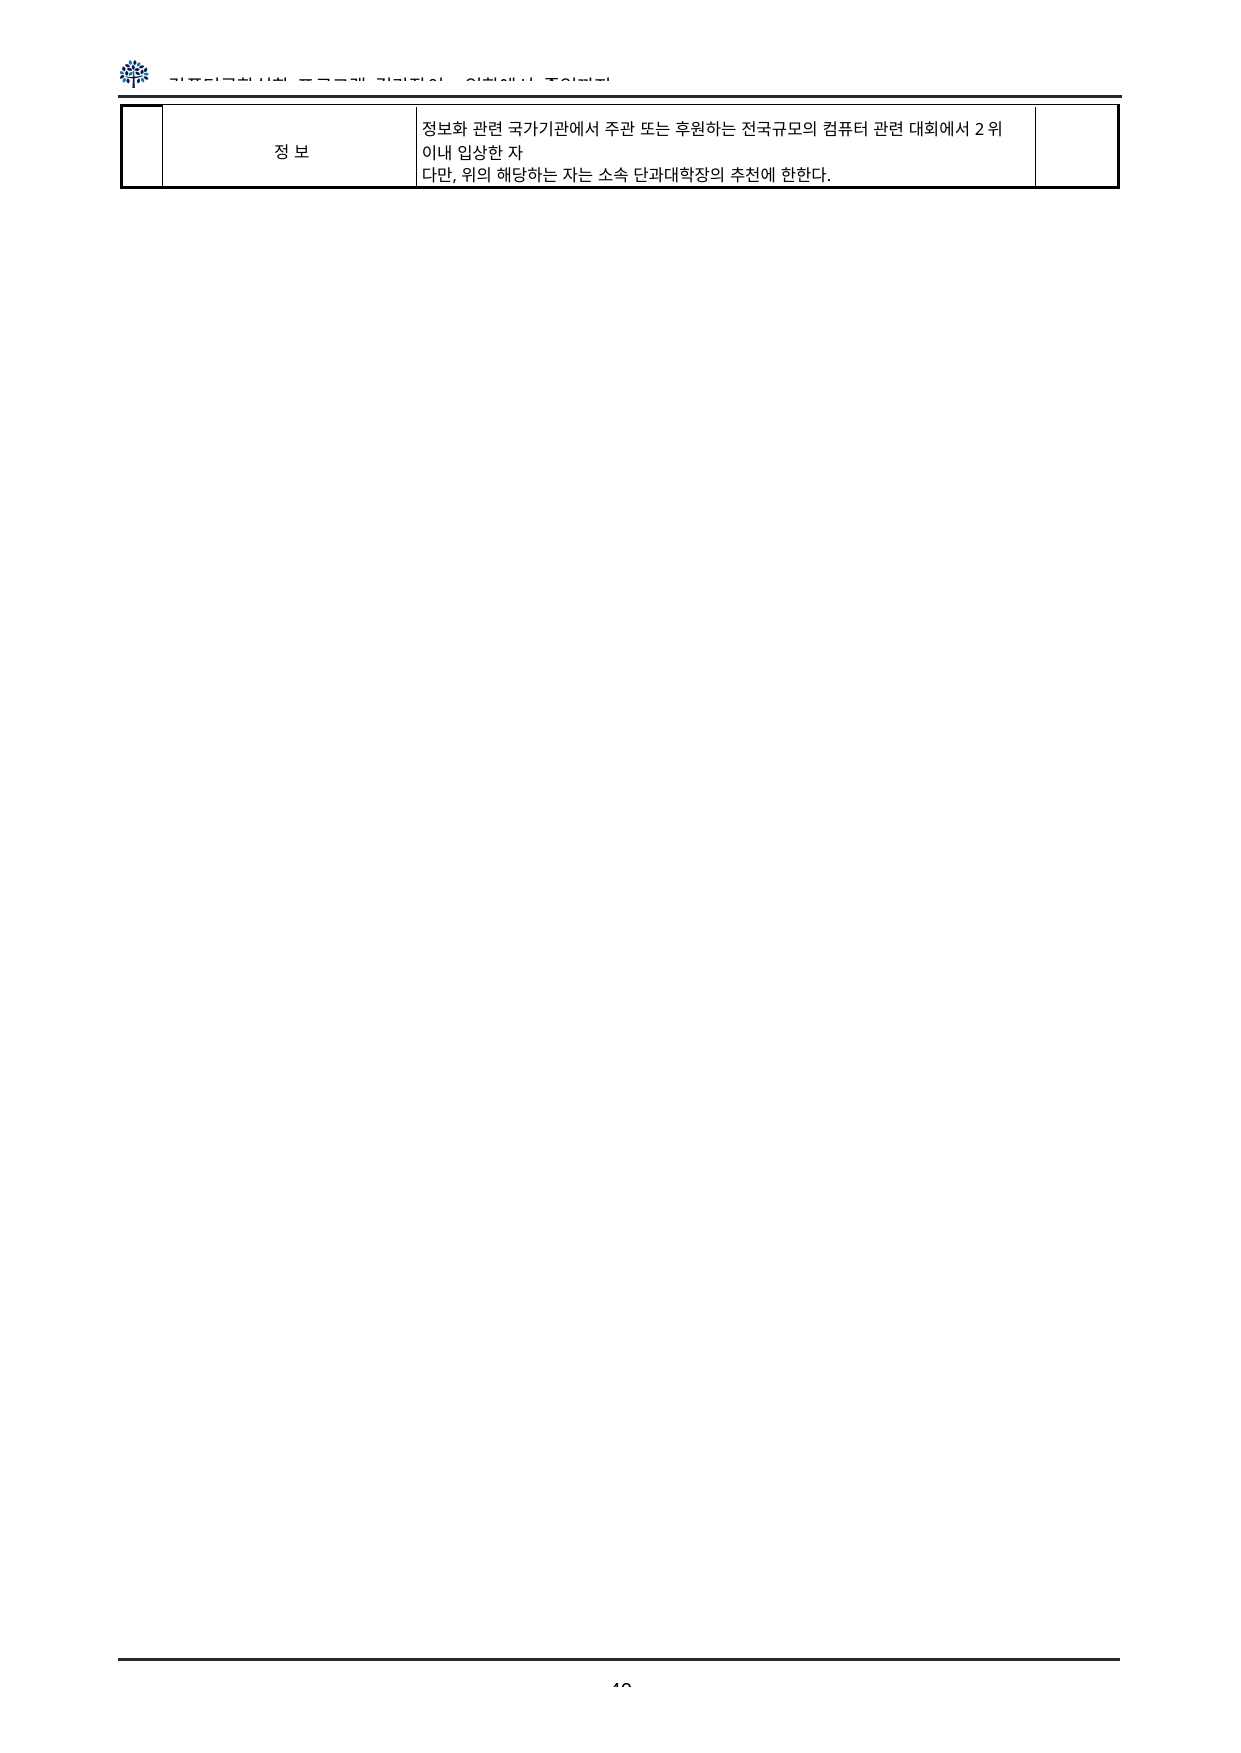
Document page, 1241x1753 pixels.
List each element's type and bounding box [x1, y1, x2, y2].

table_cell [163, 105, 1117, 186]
picture [120, 60, 149, 88]
